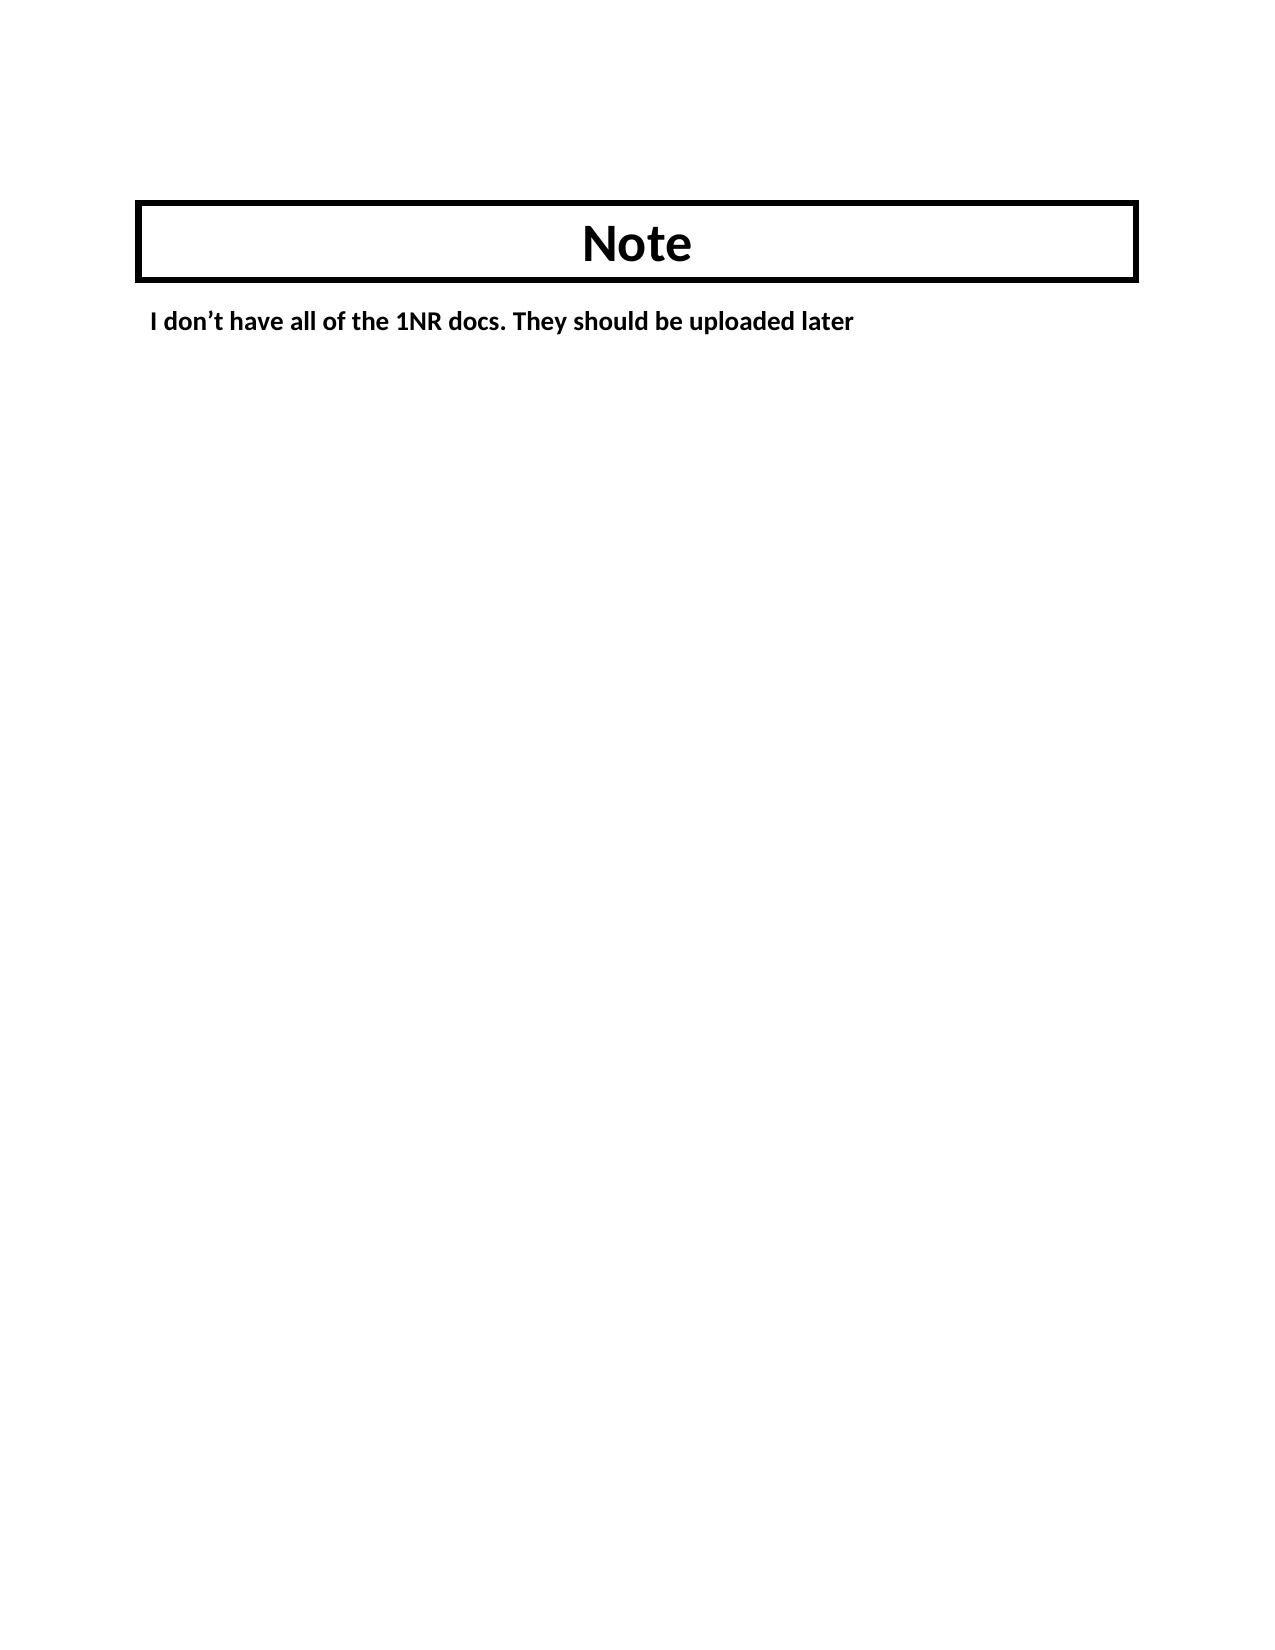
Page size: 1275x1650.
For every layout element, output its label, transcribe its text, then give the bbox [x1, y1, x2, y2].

subtitle I don’t have all of the 1NR docs. They should be uploaded later [150, 304, 1125, 337]
subtitle Note [142, 206, 1133, 277]
